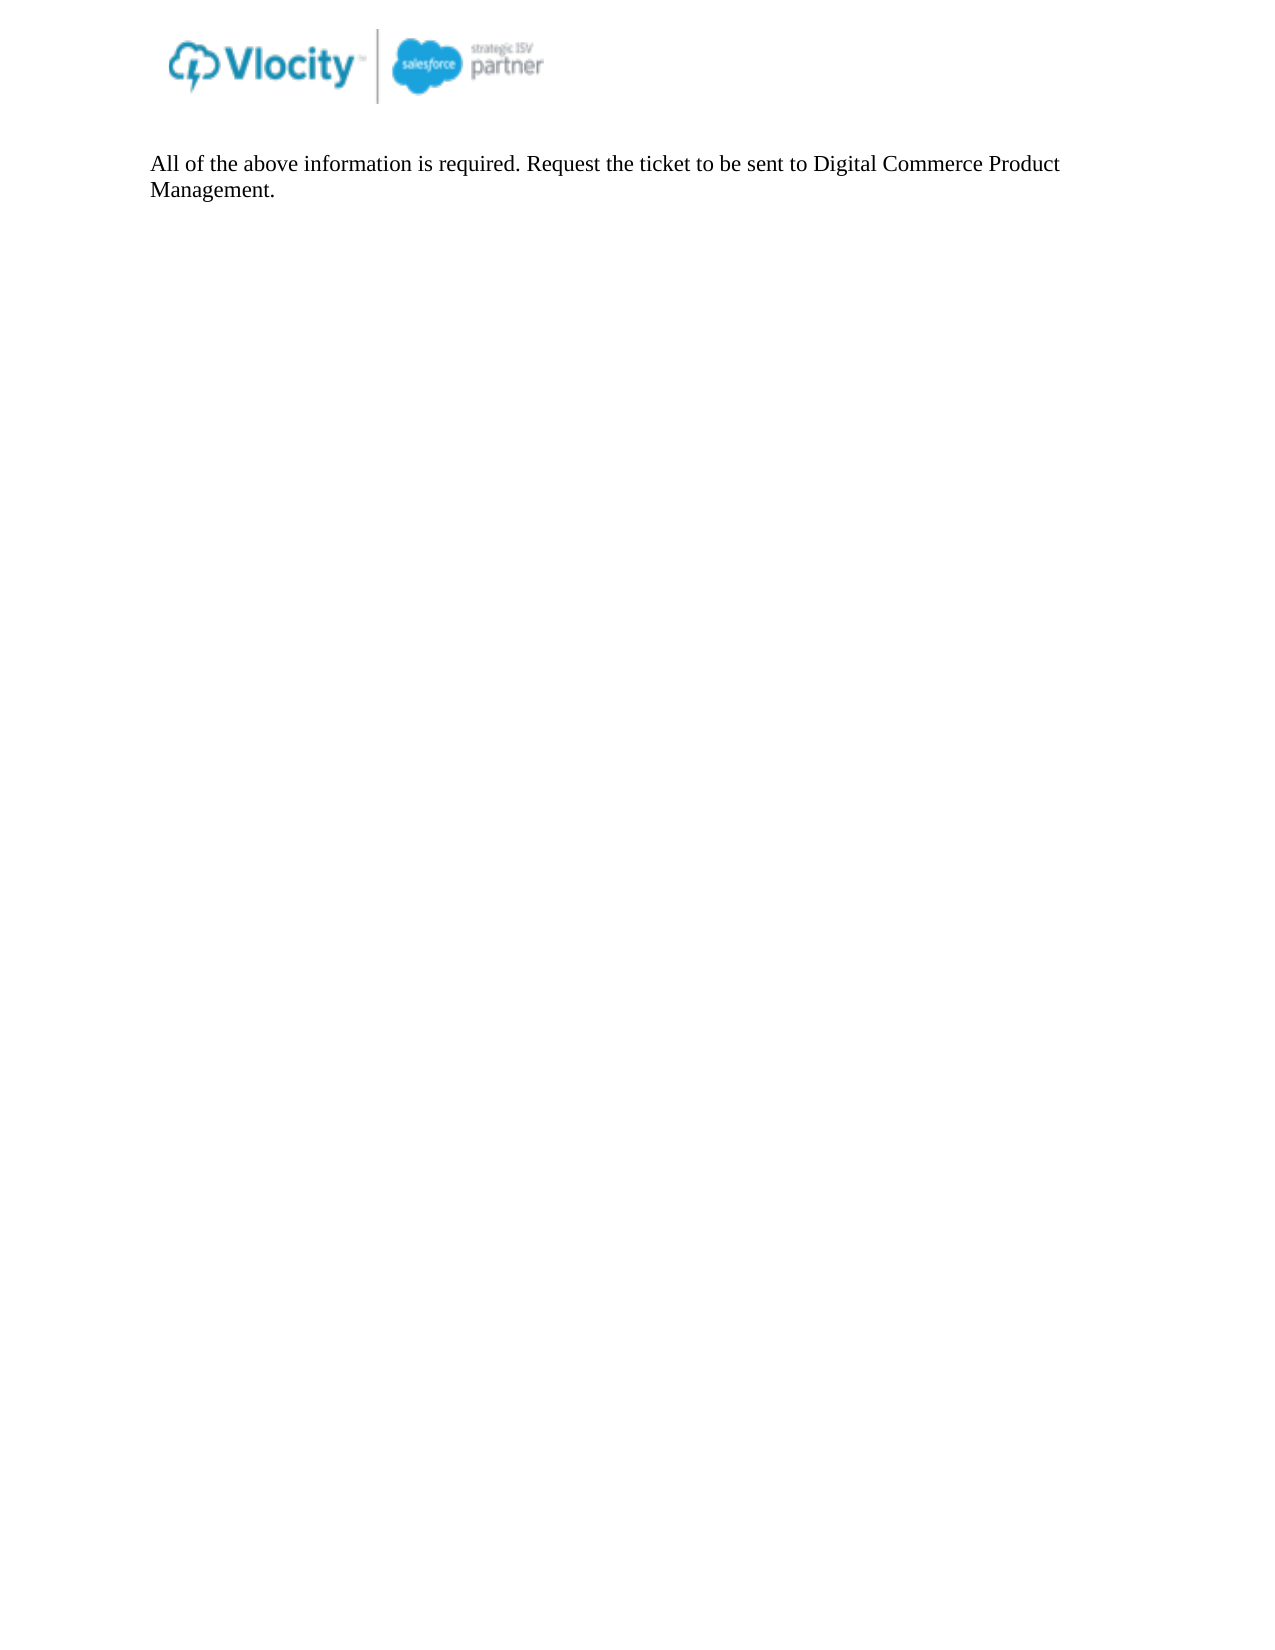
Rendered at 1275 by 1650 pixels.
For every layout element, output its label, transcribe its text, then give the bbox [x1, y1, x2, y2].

text All of the above information is required. Request the ticket to be sent to Digital Commerce Product Management. [150, 150, 1125, 203]
picture [168, 29, 544, 104]
